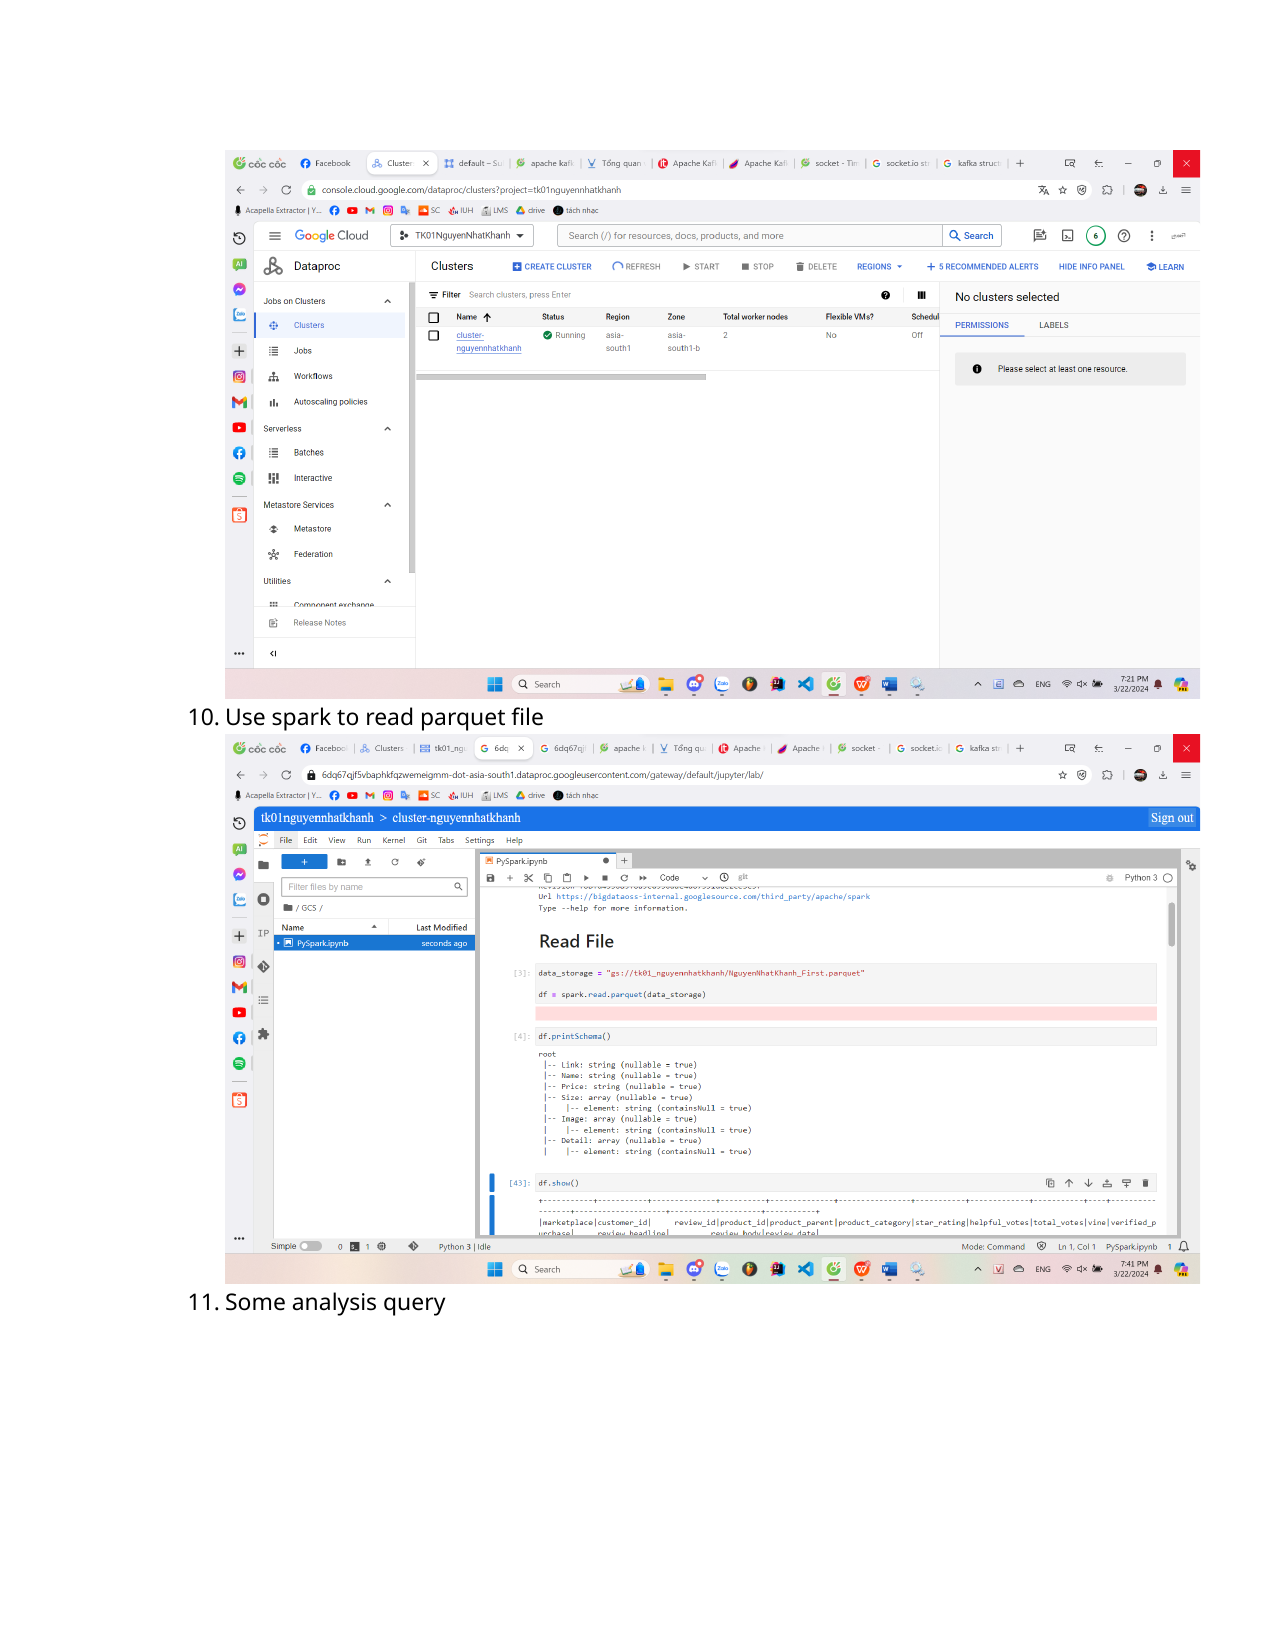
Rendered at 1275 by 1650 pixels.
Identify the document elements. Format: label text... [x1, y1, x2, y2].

list Use spark to read parquet file [187, 701, 1125, 732]
picture [225, 150, 1200, 699]
list Some analysis query [187, 1286, 1125, 1317]
picture [225, 734, 1200, 1284]
